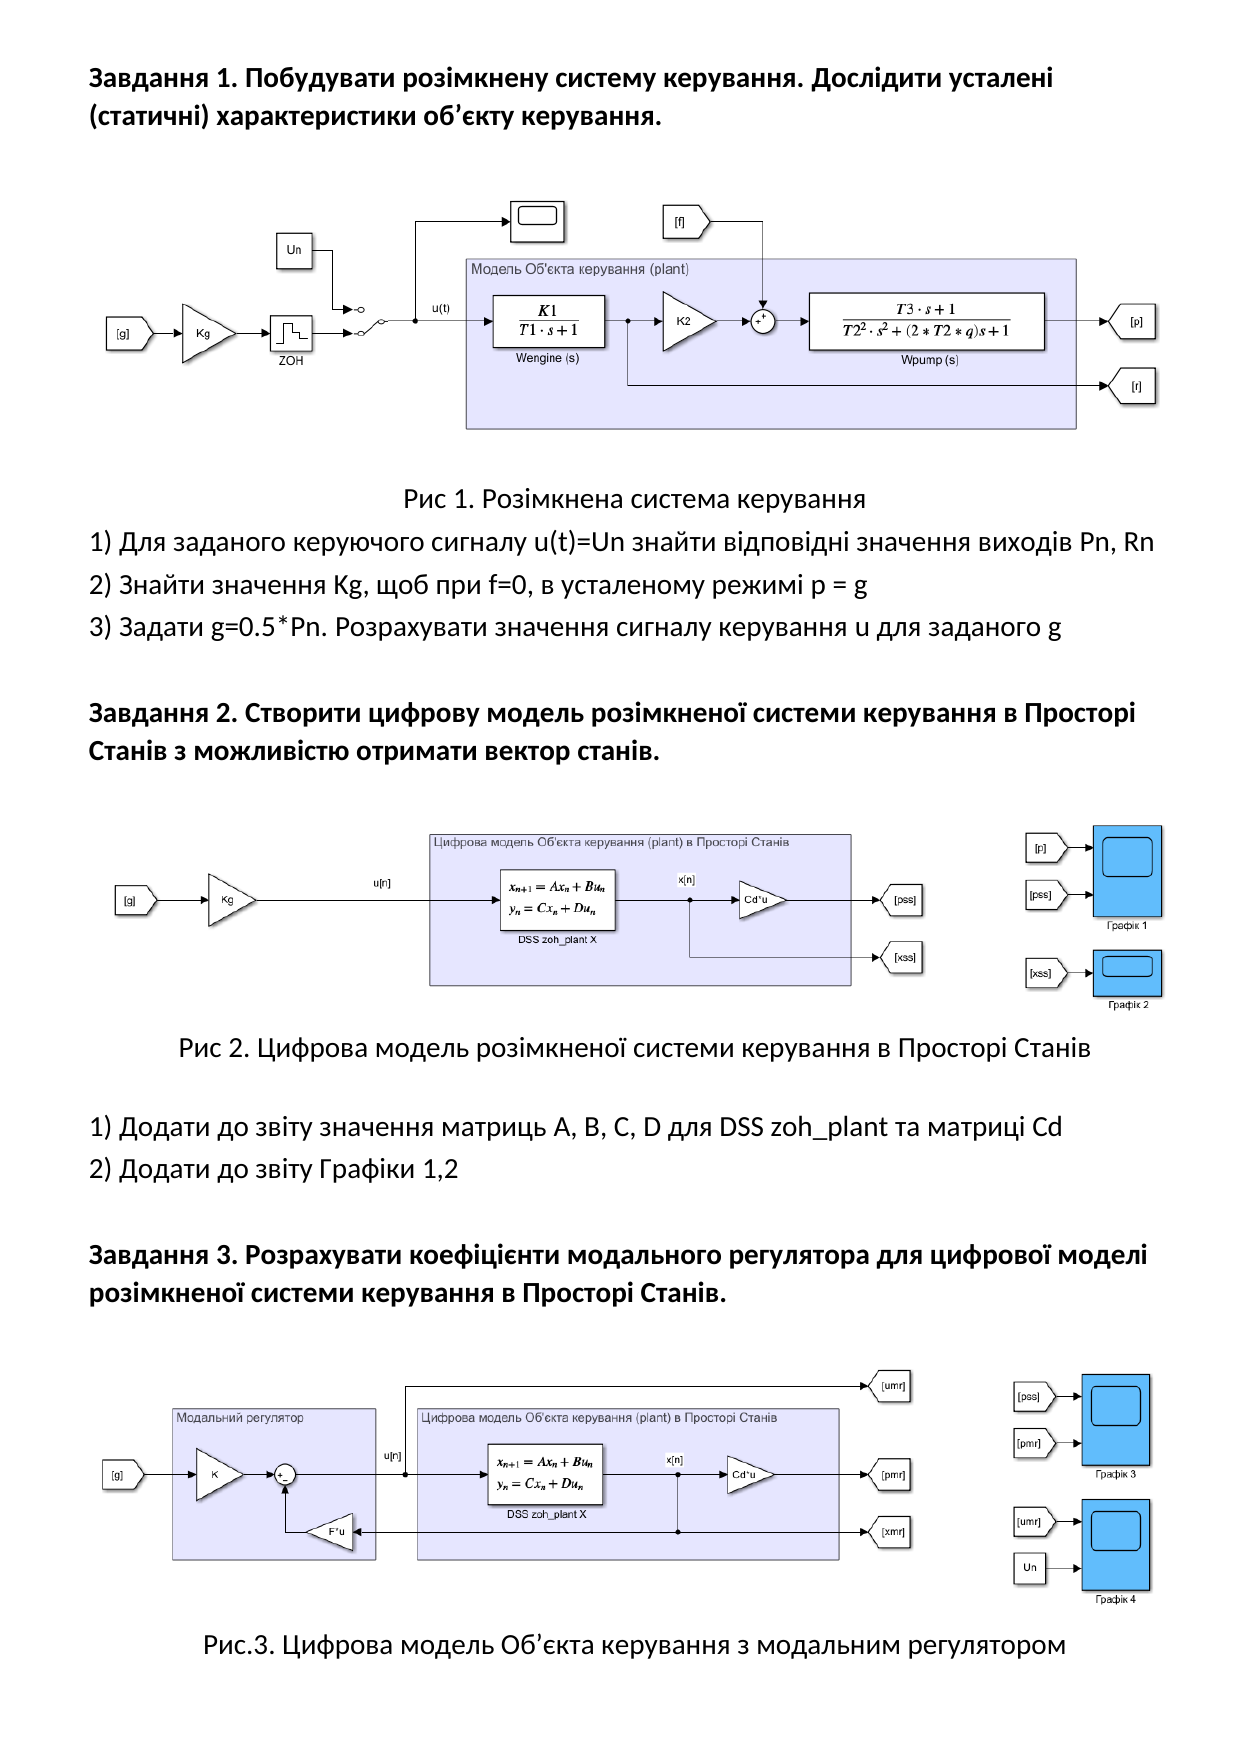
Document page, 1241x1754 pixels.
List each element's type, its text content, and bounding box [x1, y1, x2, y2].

text Рис 2. Цифрова модель розімкненої системи керування в Просторі Станів [89, 1029, 1181, 1101]
text Рис.3. Цифрова модель Об’єкта керування з модальним регулятором [89, 1626, 1181, 1661]
text Завдання 1. Побудувати розімкнену систему керування. Дослідити усталені (статичні) характеристики об’єкту керування. [89, 59, 1181, 133]
picture [88, 182, 1182, 474]
text 1) Для заданого керуючого сигналу u(t)=Un знайти відповідні значення виходів Pn, Rn [89, 523, 1181, 559]
picture [88, 1352, 1182, 1619]
text Завдання 3. Розрахувати коефіцієнти модального регулятора для цифрової моделі розімкненої системи керування в Просторі Станів. [89, 1236, 1181, 1346]
text 2) Знайти значення Kg, щоб при f=0, в усталеному режимі p = g [89, 566, 1181, 601]
text Завдання 2. Створити цифрову модель розімкненої системи керування в Просторі Станів з можливістю отримати вектор станів. [89, 694, 1181, 804]
text 2) Додати до звіту Графіки 1,2 [89, 1151, 1181, 1186]
text 3) Задати g=0.5*Pn. Розрахувати значення сигналу керування u для заданого g [89, 608, 1181, 644]
text Рис 1. Розімкнена система керування [89, 481, 1181, 516]
picture [88, 810, 1182, 1023]
text 1) Додати до звіту значення матриць A, B, C, D для DSS zoh_plant та матриці Cd [89, 1108, 1181, 1143]
